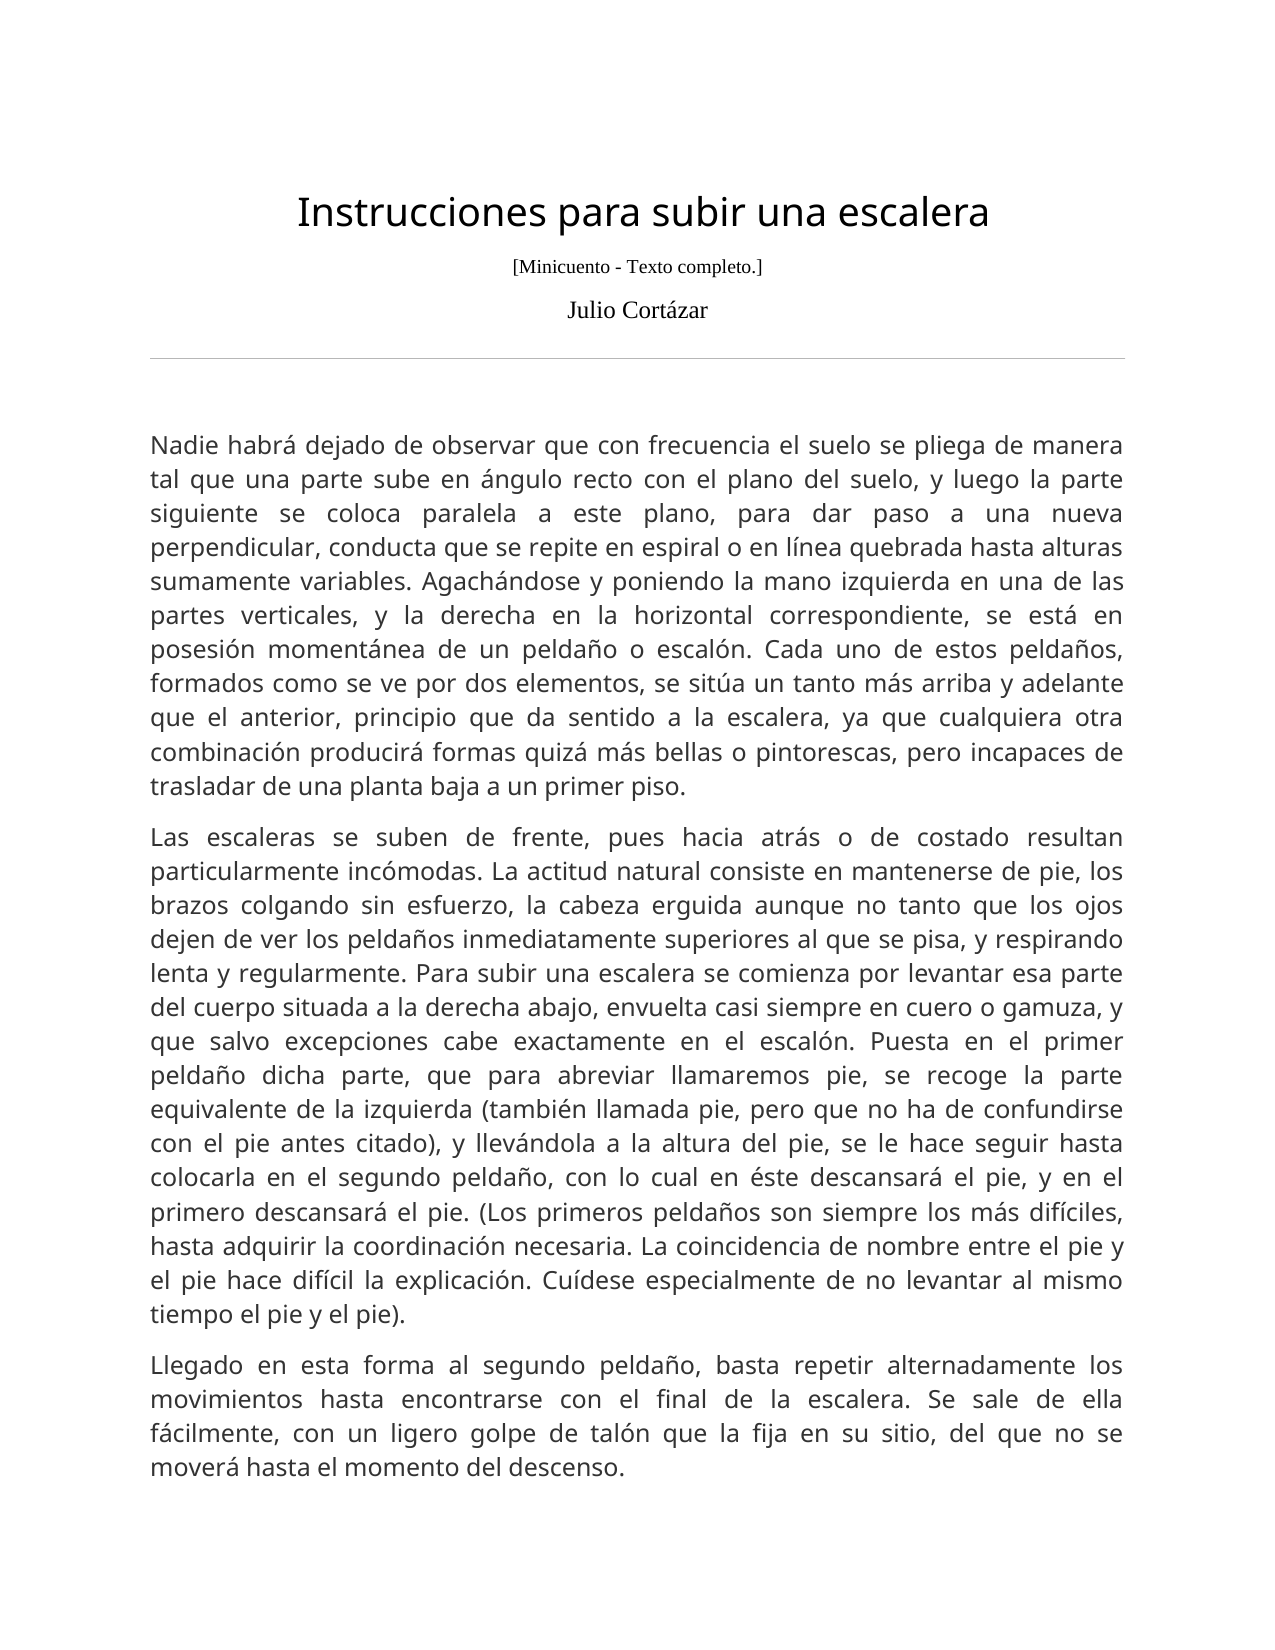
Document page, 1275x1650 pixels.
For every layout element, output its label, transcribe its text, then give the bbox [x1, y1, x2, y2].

text Julio Cortázar [150, 296, 1125, 324]
text Nadie habrá dejado de observar que con frecuencia el suelo se pliega de manera tal que una parte sube en ángulo recto con el plano del suelo, y luego la parte siguiente se coloca paralela a este plano, para dar paso a una nueva perpendicular, conducta que se repite en espiral o en línea quebrada hasta alturas sumamente variables. Agachándose y poniendo la mano izquierda en una de las partes verticales, y la derecha en la horizontal correspondiente, se está en posesión momentánea de un peldaño o escalón. Cada uno de estos peldaños, formados como se ve por dos elementos, se sitúa un tanto más arriba y adelante que el anterior, principio que da sentido a la escalera, ya que cualquiera otra combinación producirá formas quizá más bellas o pintorescas, pero incapaces de trasladar de una planta baja a un primer piso. [150, 428, 1125, 802]
text Las escaleras se suben de frente, pues hacia atrás o de costado resultan particularmente incómodas. La actitud natural consiste en mantenerse de pie, los brazos colgando sin esfuerzo, la cabeza erguida aunque no tanto que los ojos dejen de ver los peldaños inmediatamente superiores al que se pisa, y respirando lenta y regularmente. Para subir una escalera se comienza por levantar esa parte del cuerpo situada a la derecha abajo, envuelta casi siempre en cuero o gamuza, y que salvo excepciones cabe exactamente en el escalón. Puesta en el primer peldaño dicha parte, que para abreviar llamaremos pie, se recoge la parte equivalente de la izquierda (también llamada pie, pero que no ha de confundirse con el pie antes citado), y llevándola a la altura del pie, se le hace seguir hasta colocarla en el segundo peldaño, con lo cual en éste descansará el pie, y en el primero descansará el pie. (Los primeros peldaños son siempre los más difíciles, hasta adquirir la coordinación necesaria. La coincidencia de nombre entre el pie y el pie hace difícil la explicación. Cuídese especialmente de no levantar al mismo tiempo el pie y el pie). [150, 819, 1125, 1330]
text [Minicuento - Texto completo.] [150, 256, 1125, 278]
subtitle Instrucciones para subir una escalera [150, 184, 1125, 238]
text Llegado en esta forma al segundo peldaño, basta repetir alternadamente los movimientos hasta encontrarse con el final de la escalera. Se sale de ella fácilmente, con un ligero golpe de talón que la fija en su sitio, del que no se moverá hasta el momento del descenso. [150, 1348, 1125, 1484]
